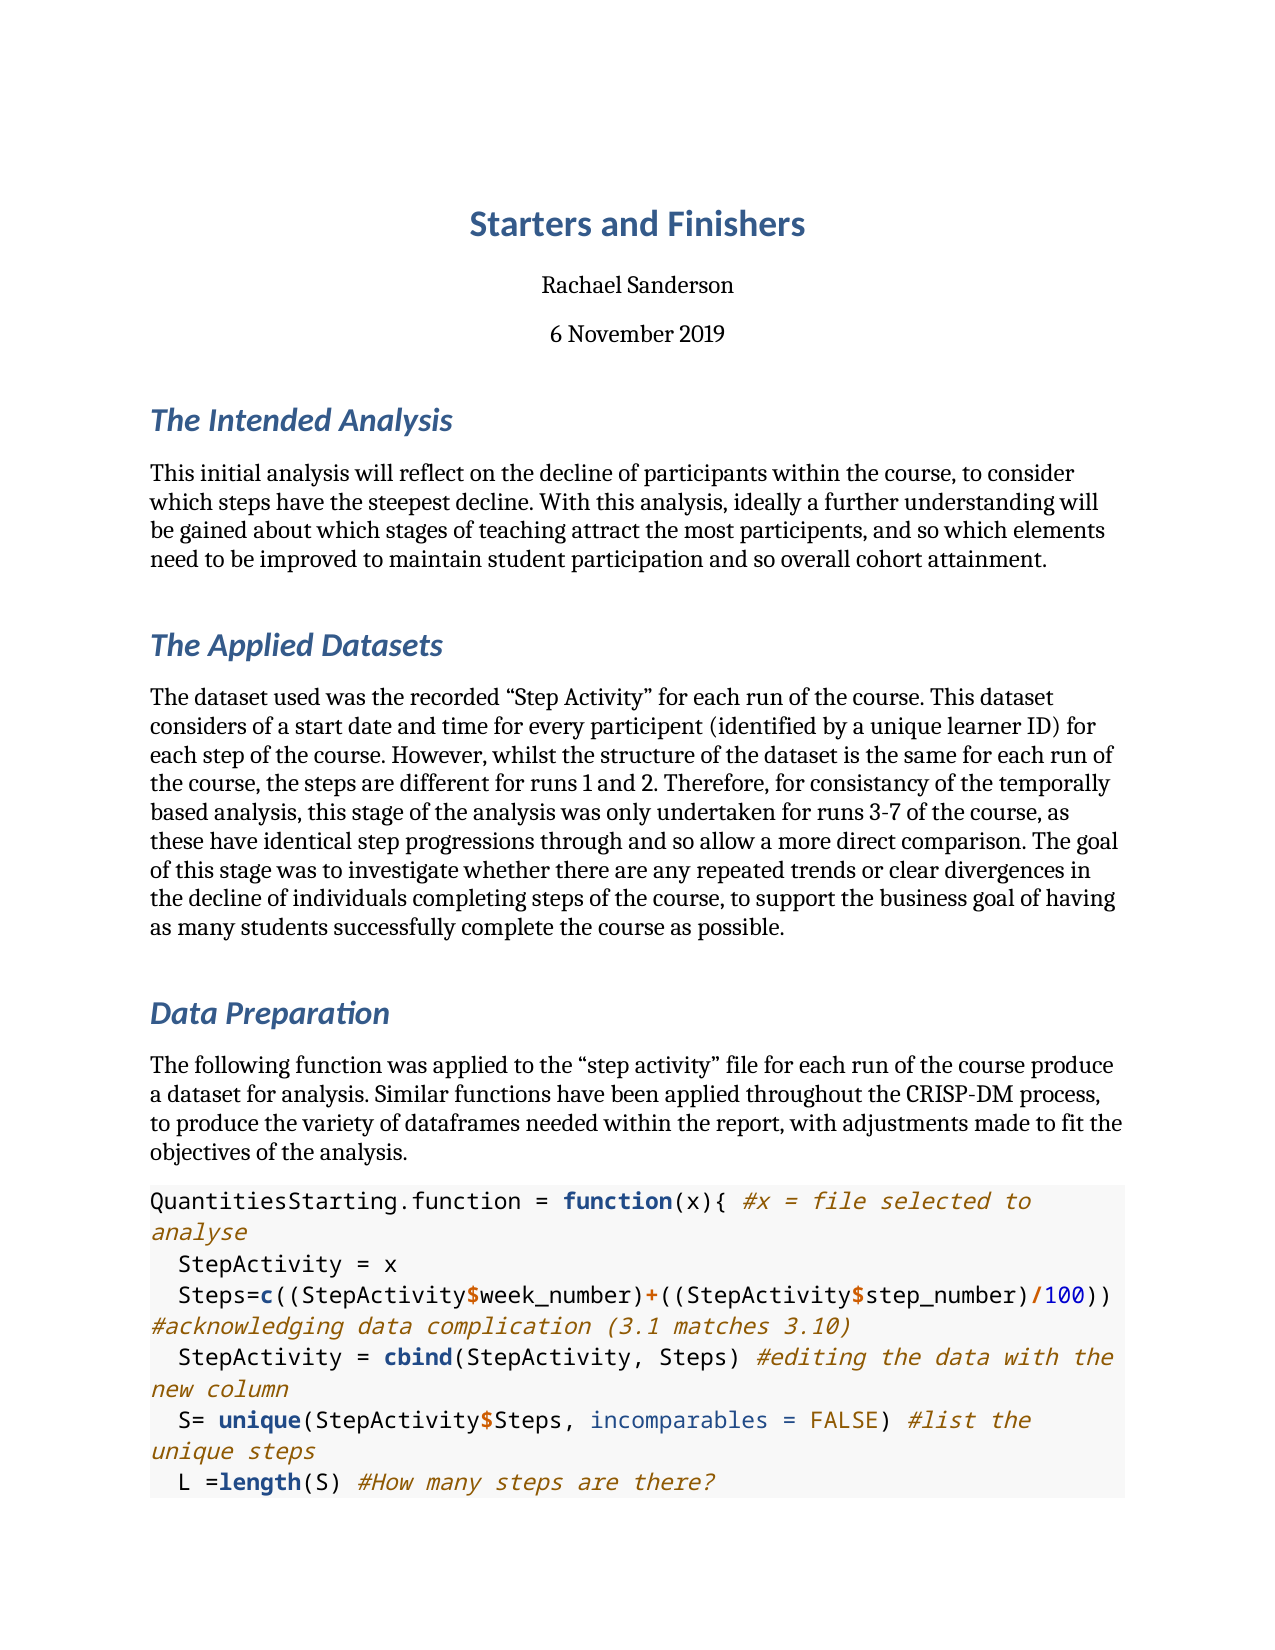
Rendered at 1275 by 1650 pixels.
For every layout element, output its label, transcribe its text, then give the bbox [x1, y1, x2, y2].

text This initial analysis will reflect on the decline of participants within the course, to consider which steps have the steepest decline. With this analysis, ideally a further understanding will be gained about which stages of teaching attract the most participents, and so which elements need to be improved to maintain student participation and so overall cohort attainment. [150, 459, 1125, 574]
text Rachael Sanderson [150, 271, 1125, 299]
subtitle Data Preparation [150, 992, 1125, 1033]
subtitle The Applied Datasets [150, 624, 1125, 664]
text 6 November 2019 [150, 320, 1125, 349]
subtitle The Intended Analysis [150, 399, 1125, 440]
text The following function was applied to the “step activity” file for each run of the course produce a dataset for analysis. Similar functions have been applied throughout the CRISP-DM process, to produce the variety of dataframes needed within the report, with adjustments made to fit the objectives of the analysis. [150, 1051, 1125, 1166]
text The dataset used was the recorded “Step Activity” for each run of the course. This dataset considers of a start date and time for every participent (identified by a unique learner ID) for each step of the course. However, whilst the structure of the dataset is the same for each run of the course, the steps are different for runs 1 and 2. Therefore, for consistancy of the temporally based analysis, this stage of the analysis was only undertaken for runs 3-7 of the course, as these have identical step progressions through and so allow a more direct comparison. The goal of this stage was to investigate whether there are any repeated trends or clear divergences in the decline of individuals completing steps of the course, to support the business goal of having as many students successfully complete the course as possible. [150, 683, 1125, 942]
title Starters and Finishers [150, 200, 1125, 246]
